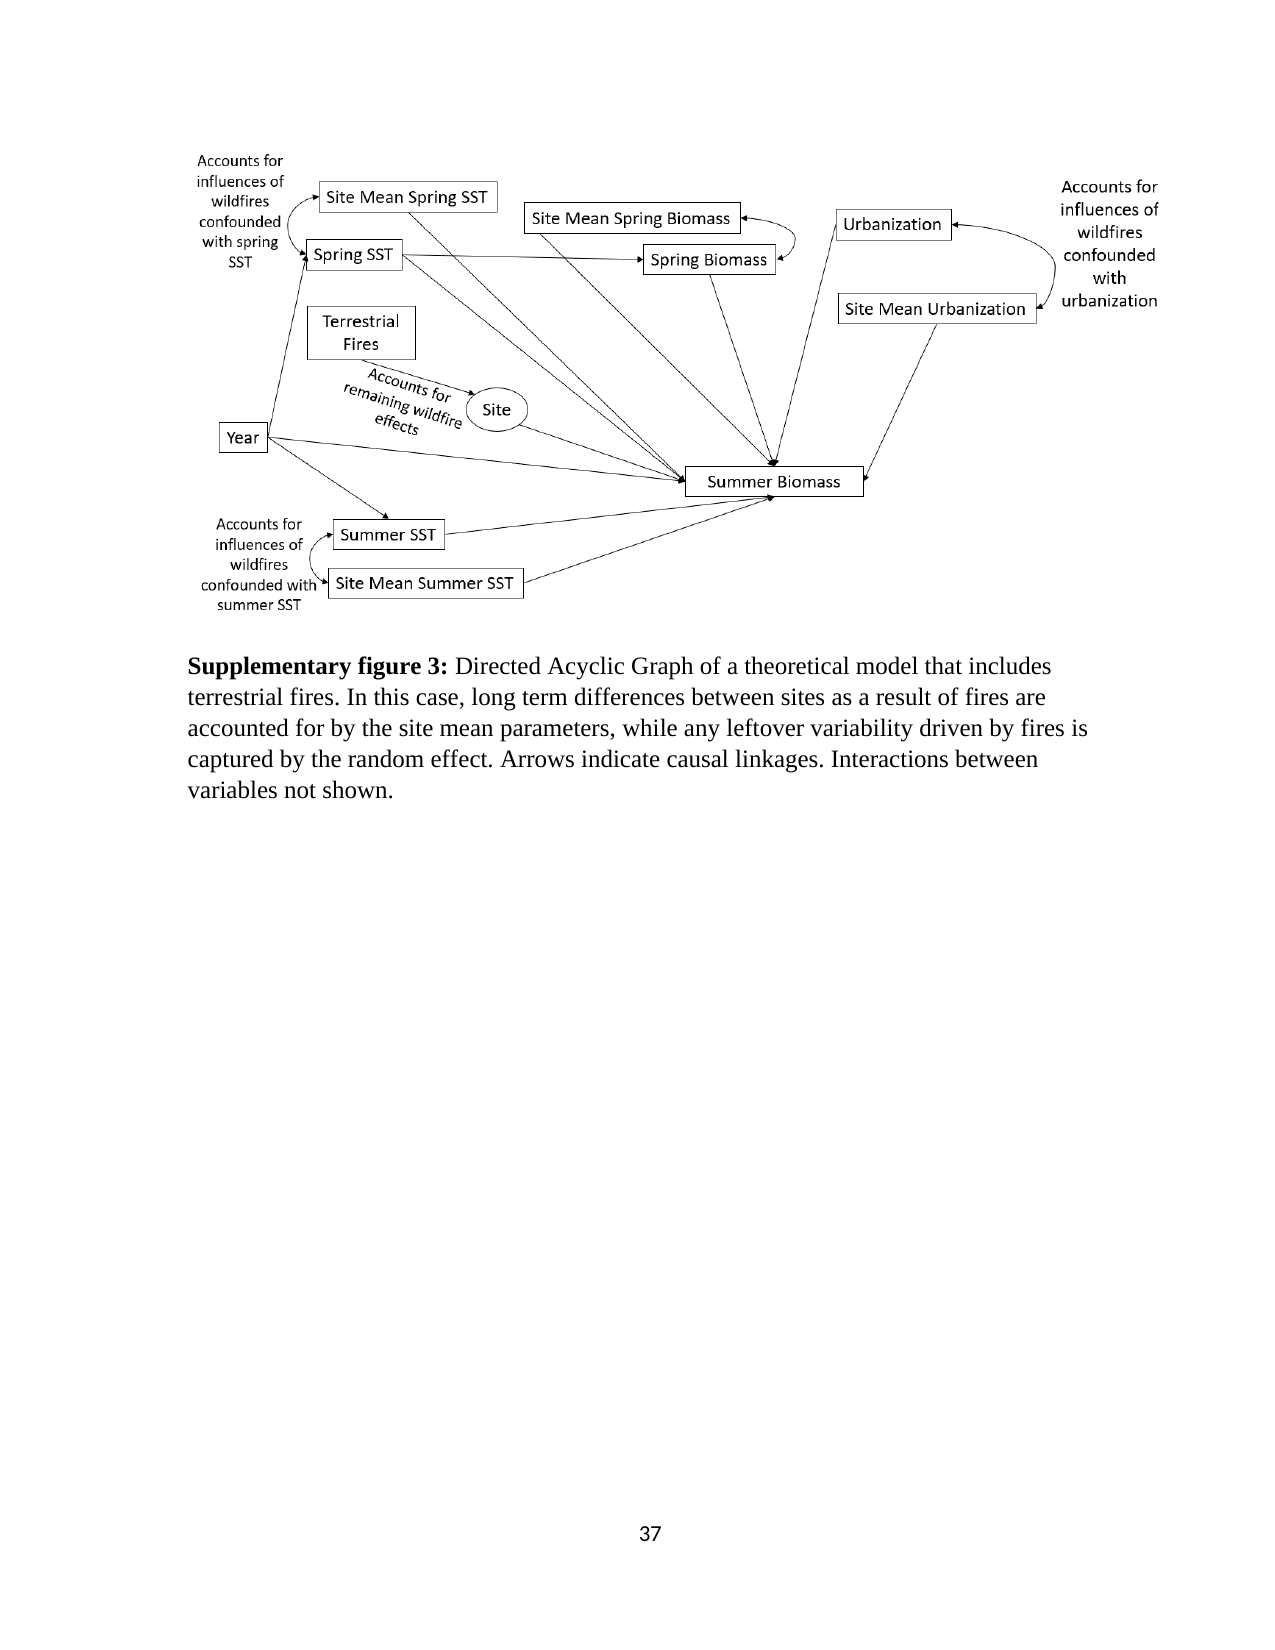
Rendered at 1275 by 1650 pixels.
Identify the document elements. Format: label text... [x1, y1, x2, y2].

picture [197, 154, 1159, 610]
text Supplementary figure 3: Directed Acyclic Graph of a theoretical model that includes terrestrial fires. In this case, long term differences between sites as a result of fires are accounted for by the site mean parameters, while any leftover variability driven by fires is captured by the random effect. Arrows indicate causal linkages. Interactions between variables not shown. [187, 651, 1121, 804]
